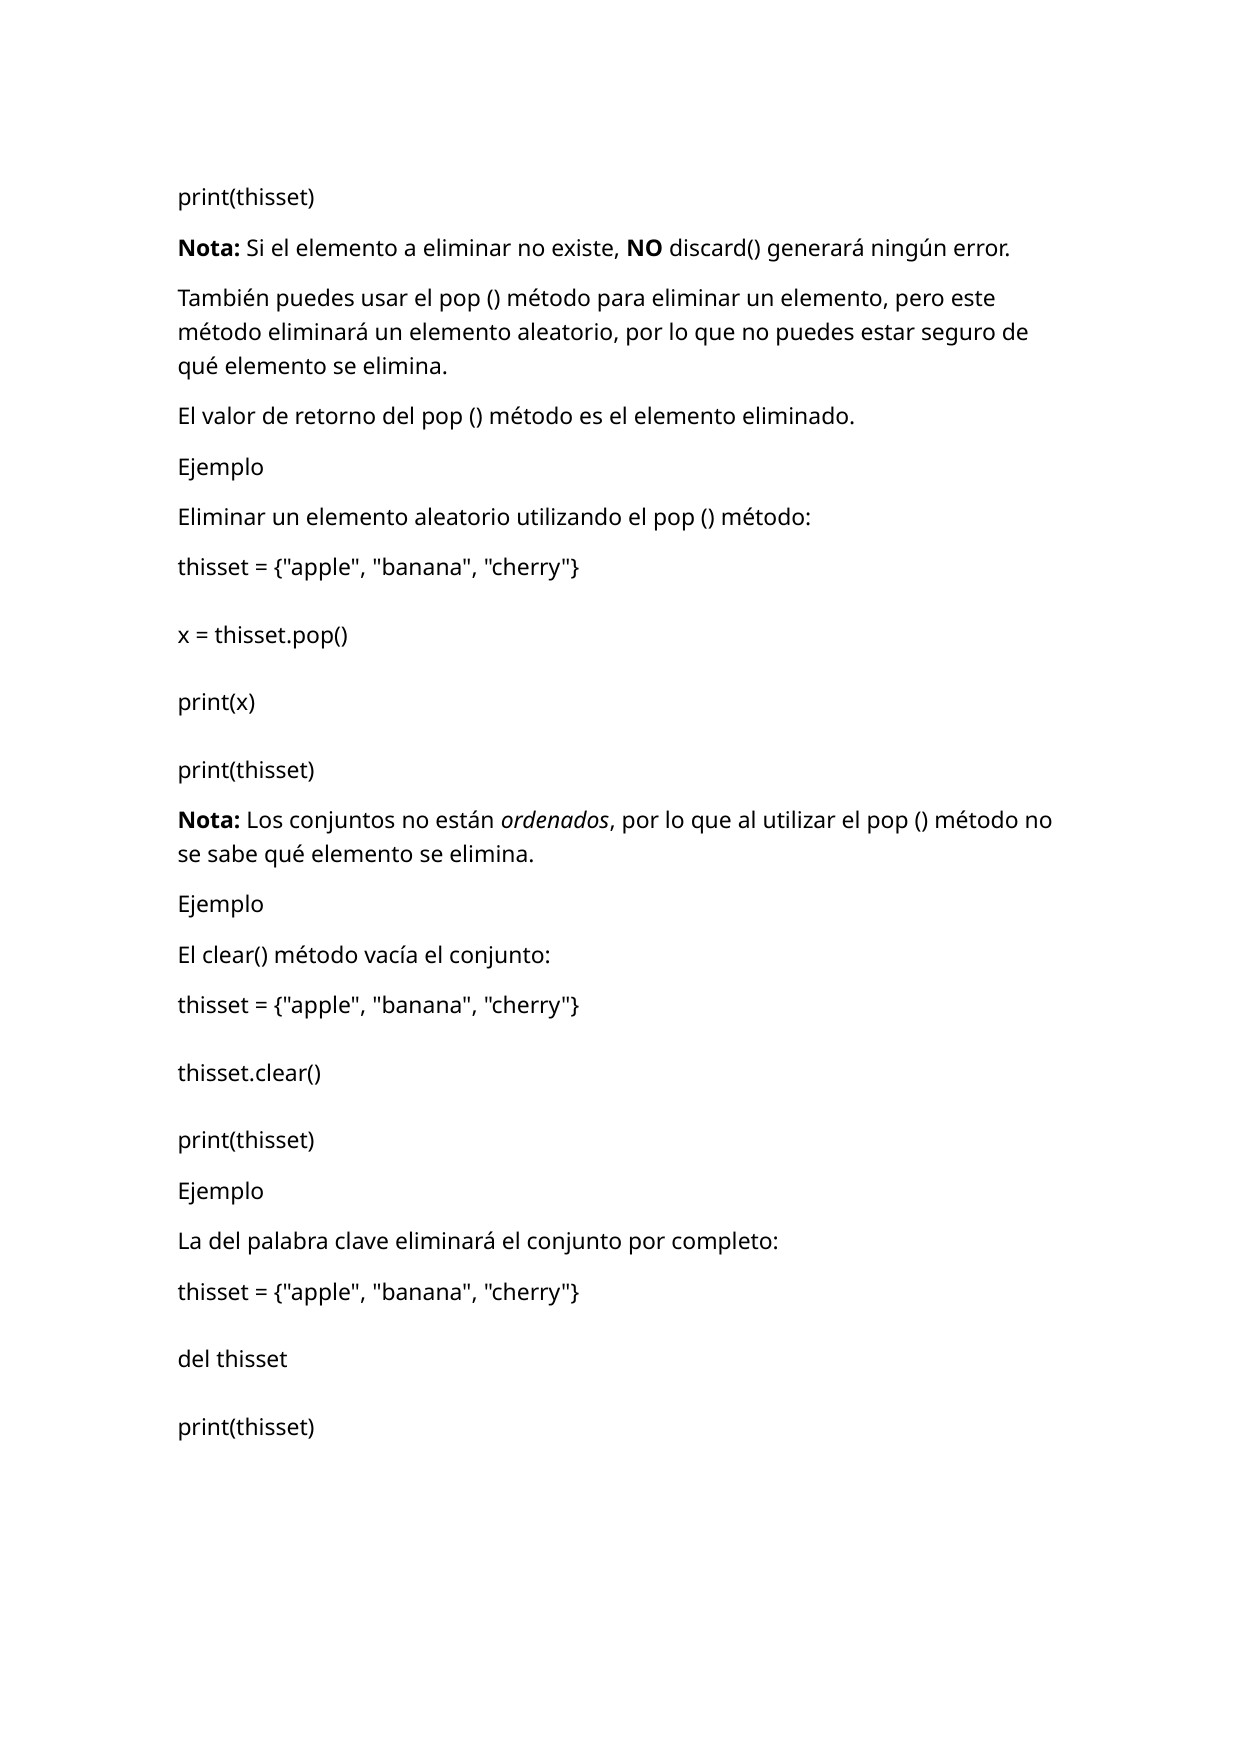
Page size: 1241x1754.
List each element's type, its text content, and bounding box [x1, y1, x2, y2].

text thisset = {"apple", "banana", "cherry"} thisset.clear() print(thisset) [177, 989, 1063, 1156]
text thisset = {"apple", "banana", "cherry"} del thisset print(thisset) [177, 1276, 1063, 1442]
text Ejemplo [177, 451, 1063, 482]
text También puedes usar el pop () método para eliminar un elemento, pero este método eliminará un elemento aleatorio, por lo que no puedes estar seguro de qué elemento se elimina. [177, 282, 1063, 381]
text La del palabra clave eliminará el conjunto por completo: [177, 1225, 1063, 1256]
text Ejemplo [177, 1175, 1063, 1206]
text Nota: Los conjuntos no están ordenados, por lo que al utilizar el pop () método no se sabe qué elemento se elimina. [177, 804, 1063, 869]
text Ejemplo [177, 888, 1063, 920]
text Eliminar un elemento aleatorio utilizando el pop () método: [177, 501, 1063, 532]
text thisset = {"apple", "banana", "cherry"} x = thisset.pop() print(x) print(thisset) [177, 551, 1063, 785]
text El valor de retorno del pop () método es el elemento eliminado. [177, 400, 1063, 431]
text Nota: Si el elemento a eliminar no existe, NO discard() generará ningún error. [177, 232, 1063, 263]
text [177, 148, 1063, 213]
text El clear() método vacía el conjunto: [177, 939, 1063, 970]
